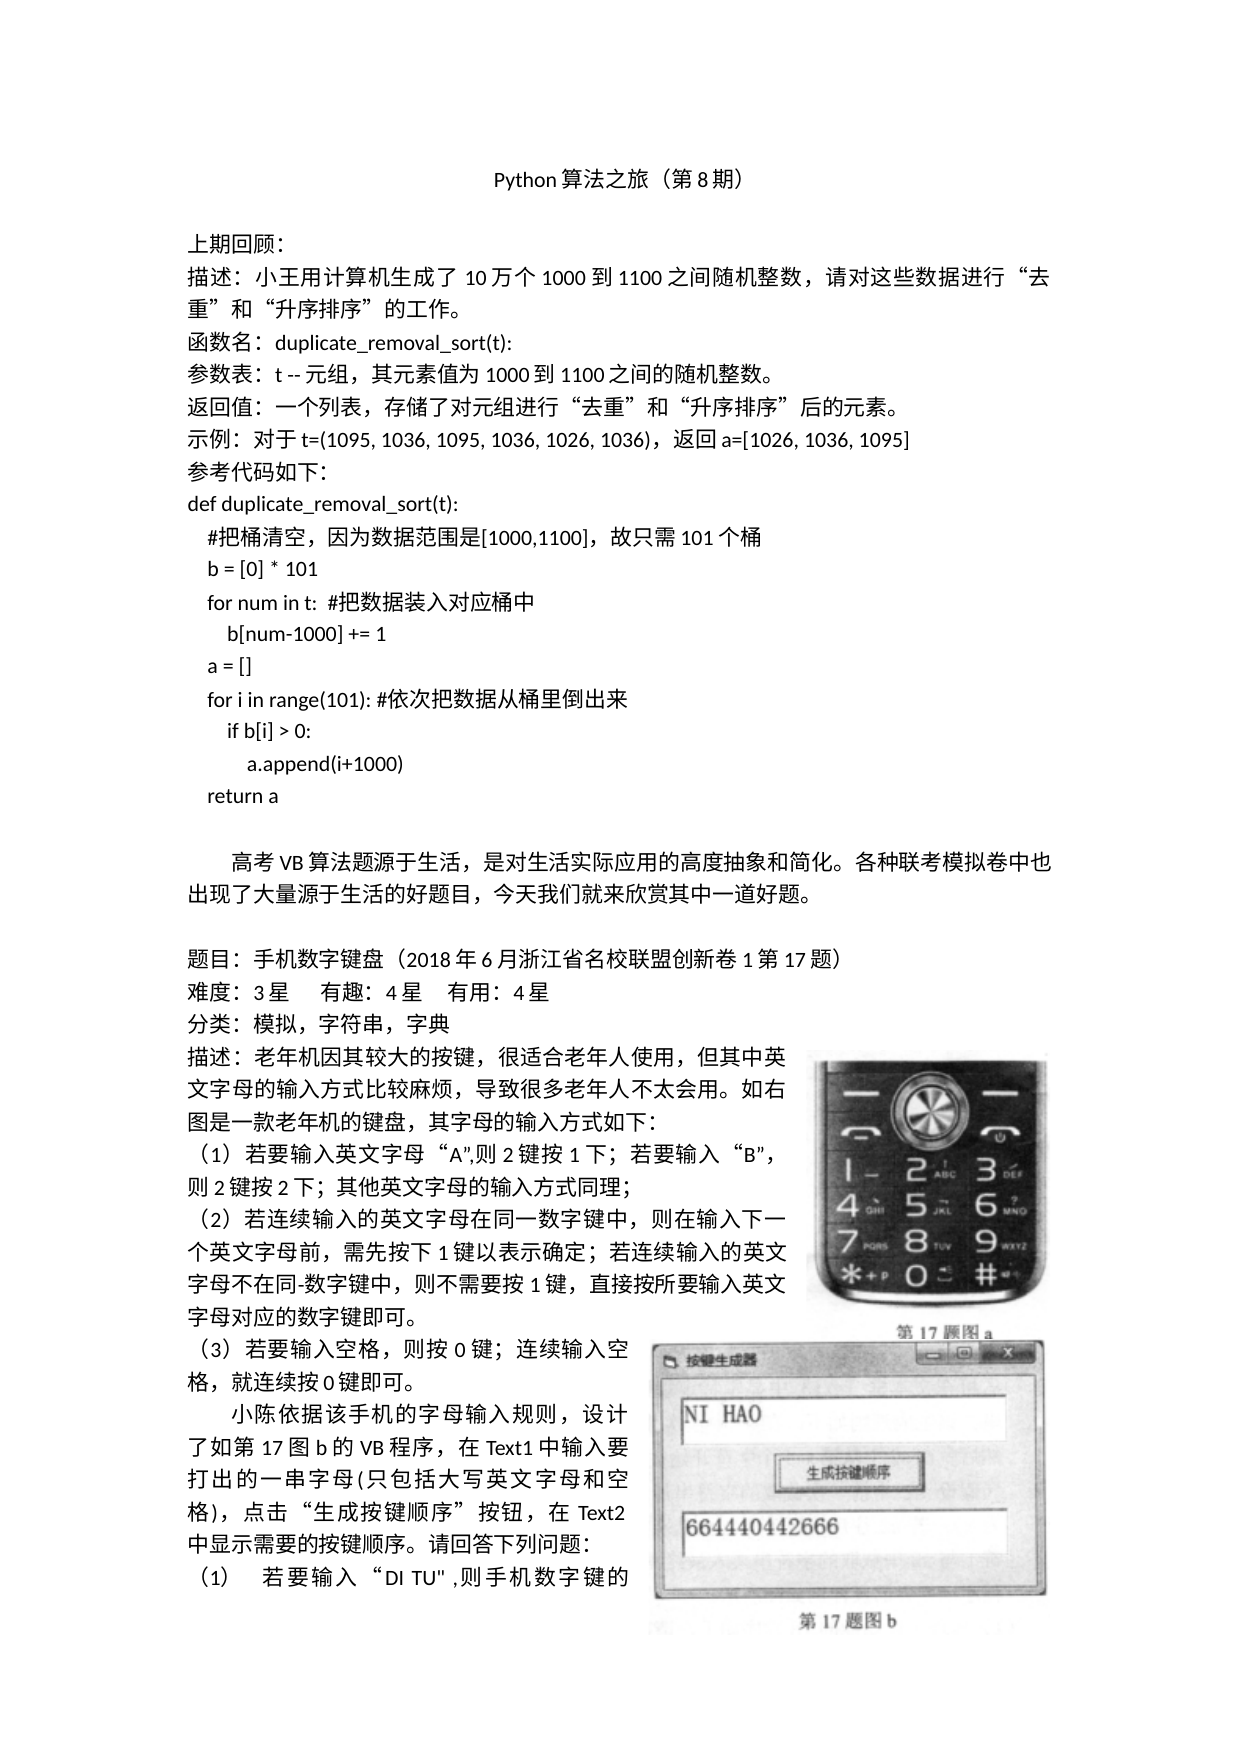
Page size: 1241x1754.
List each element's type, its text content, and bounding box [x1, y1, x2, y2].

text （3）若要输入空格，则按0键；连续输入空格，就连续按0键即可。 [187, 1332, 806, 1397]
text 描述：小王用计算机生成了10万个1000到1100之间随机整数，请对这些数据进行“去重”和“升序排序”的工作。 [187, 259, 1053, 324]
text 题目：手机数字键盘（2018年6月浙江省名校联盟创新卷1第17题） [187, 942, 1053, 974]
text return a [187, 779, 1053, 812]
text 描述：老年机因其较大的按键，很适合老年人使用，但其中英文字母的输入方式比较麻烦，导致很多老年人不太会用。如右图是一款老年机的键盘，其字母的输入方式如下： [187, 1039, 1053, 1137]
list 若要输入“DI TU" ,则手机数字键的按键顺序为： [187, 1559, 648, 1592]
text Python算法之旅（第8期） [450, 162, 1053, 194]
text 函数名：duplicate_removal_sort(t): [187, 324, 1053, 357]
text b[num-1000] += 1 [187, 617, 1053, 649]
text for num in t: #把数据装入对应桶中 [187, 584, 1053, 617]
text 参数表：t -- 元组，其元素值为1000到1100之间的随机整数。 [187, 357, 1053, 389]
picture [648, 1050, 1050, 1635]
text a = [] [187, 649, 1053, 682]
text 难度：3星 有趣：4星 有用：4星 [187, 974, 1053, 1007]
text 高考VB算法题源于生活，是对生活实际应用的高度抽象和简化。各种联考模拟卷中也出现了大量源于生活的好题目，今天我们就来欣赏其中一道好题。 [187, 844, 1053, 909]
text （1）若要输入英文字母“A”,则2键按1下；若要输入“B”，则2键按2下；其他英文字母的输入方式同理； [187, 1137, 806, 1202]
text def duplicate_removal_sort(t): [187, 487, 1053, 519]
text （2）若连续输入的英文字母在同一数字键中，则在输入下一个英文字母前，需先按下1键以表示确定；若连续输入的英文字母不在同-数字键中，则不需要按1键，直接按所要输入英文字母对应的数字键即可。 [187, 1202, 806, 1332]
text #把桶清空，因为数据范围是[1000,1100]，故只需101个桶 [187, 519, 1053, 552]
text 小陈依据该手机的字母输入规则，设计了如第17图b的VB程序，在Text1中输入要打出的一串字母(只包括大写英文字母和空格)，点击“生成按键顺序”按钮，在Text2中显示需要的按键顺序。请回答下列问题： [187, 1397, 648, 1559]
text for i in range(101): #依次把数据从桶里倒出来 [187, 682, 1053, 714]
text a.append(i+1000) [187, 747, 1053, 779]
text 上期回顾： [187, 227, 1053, 259]
text 返回值：一个列表，存储了对元组进行“去重”和“升序排序”后的元素。 [187, 389, 1053, 422]
text 分类：模拟，字符串，字典 [187, 1007, 1053, 1039]
text 参考代码如下： [187, 454, 1053, 487]
text if b[i] > 0: [187, 714, 1053, 747]
text b = [0] * 101 [187, 552, 1053, 584]
text 示例：对于t=(1095, 1036, 1095, 1036, 1026, 1036)，返回a=[1026, 1036, 1095] [187, 422, 1053, 454]
